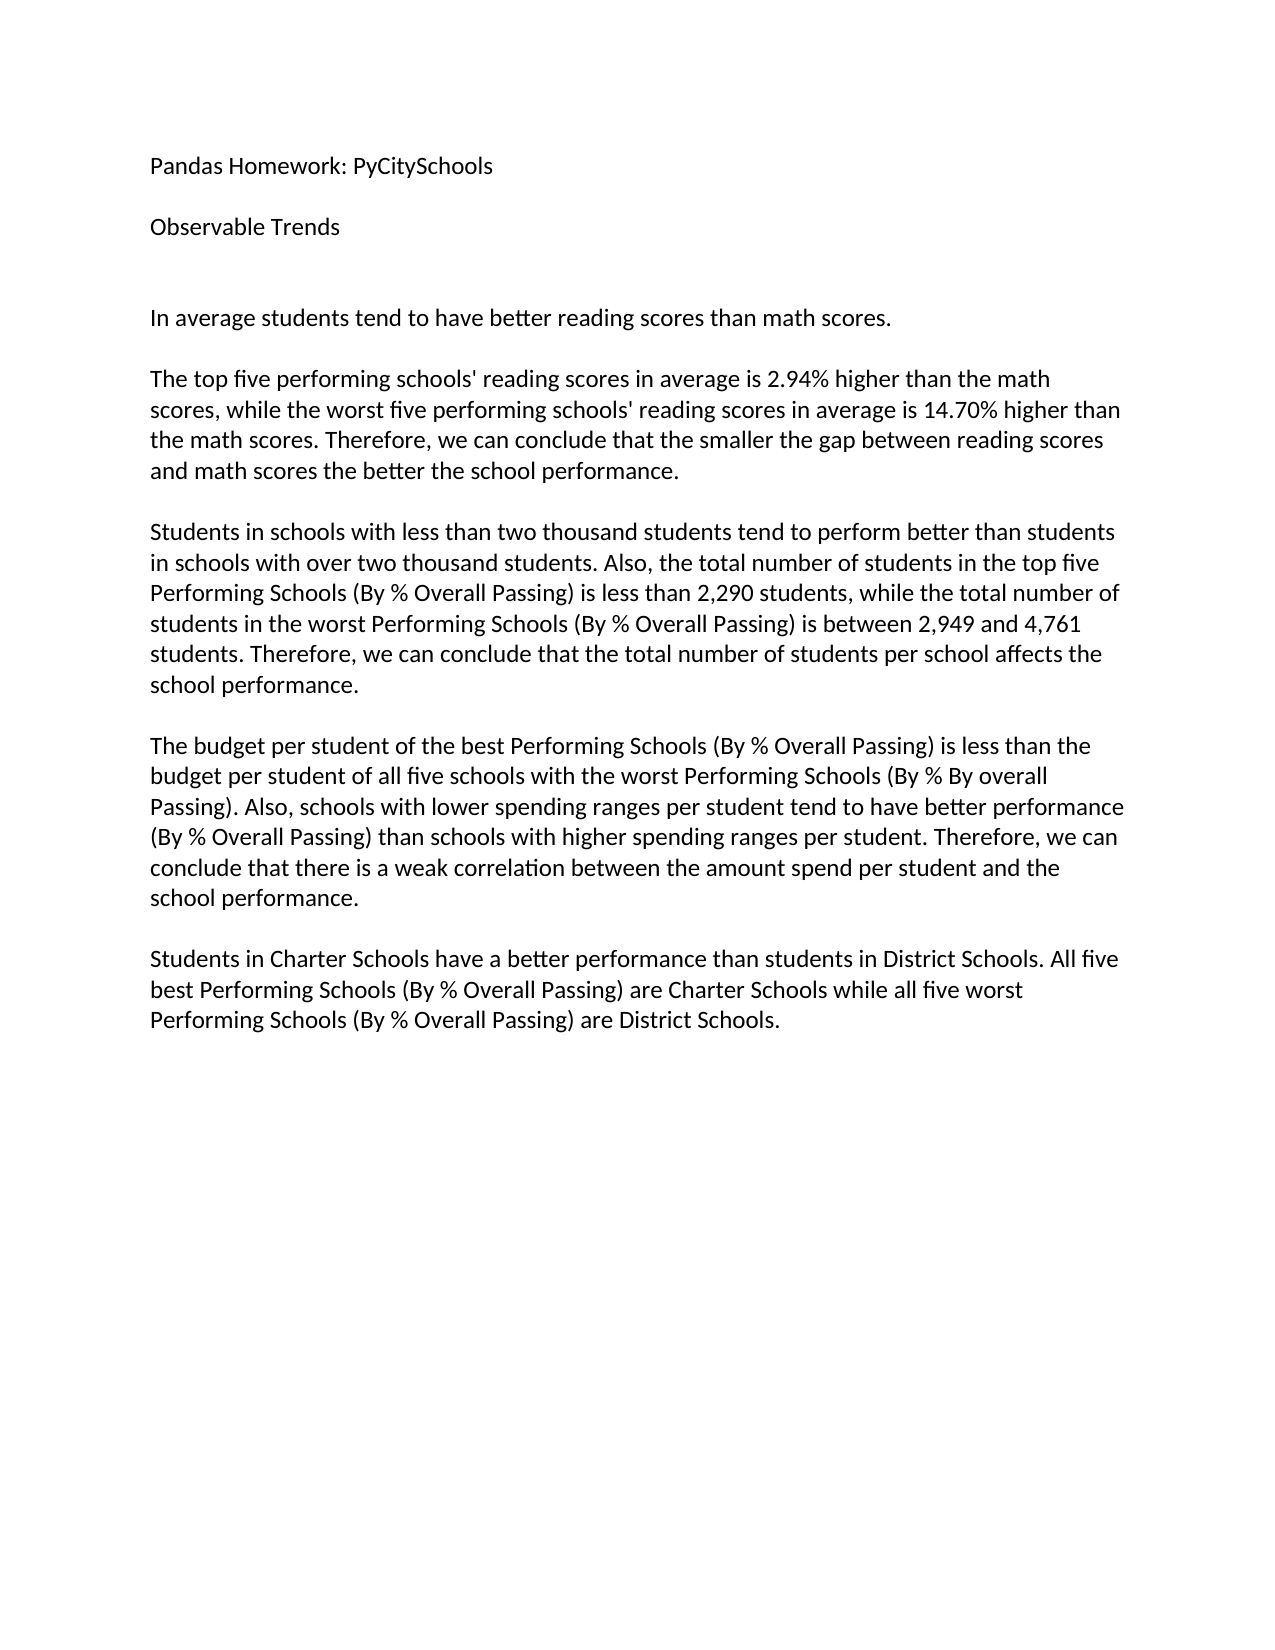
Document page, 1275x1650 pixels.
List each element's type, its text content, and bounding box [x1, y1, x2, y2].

text Students in schools with less than two thousand students tend to perform better than students in schools with over two thousand students. Also, the total number of students in the top five Performing Schools (By % Overall Passing) is less than 2,290 students, while the total number of students in the worst Performing Schools (By % Overall Passing) is between 2,949 and 4,761 students. Therefore, we can conclude that the total number of students per school affects the school performance. [150, 516, 1125, 699]
text The top five performing schools' reading scores in average is 2.94% higher than the math scores, while the worst five performing schools' reading scores in average is 14.70% higher than the math scores. Therefore, we can conclude that the smaller the gap between reading scores and math scores the better the school performance. [150, 364, 1125, 486]
text The budget per student of the best Performing Schools (By % Overall Passing) is less than the budget per student of all five schools with the worst Performing Schools (By % By overall Passing). Also, schools with lower spending ranges per student tend to have better performance (By % Overall Passing) than schools with higher spending ranges per student. Therefore, we can conclude that there is a weak correlation between the amount spend per student and the school performance. [150, 730, 1125, 913]
text Observable Trends [150, 211, 1125, 242]
text Students in Charter Schools have a better performance than students in District Schools. All five best Performing Schools (By % Overall Passing) are Charter Schools while all five worst Performing Schools (By % Overall Passing) are District Schools. [150, 943, 1125, 1035]
text In average students tend to have better reading scores than math scores. [150, 303, 1125, 333]
text Pandas Homework: PyCitySchools [150, 150, 1125, 181]
